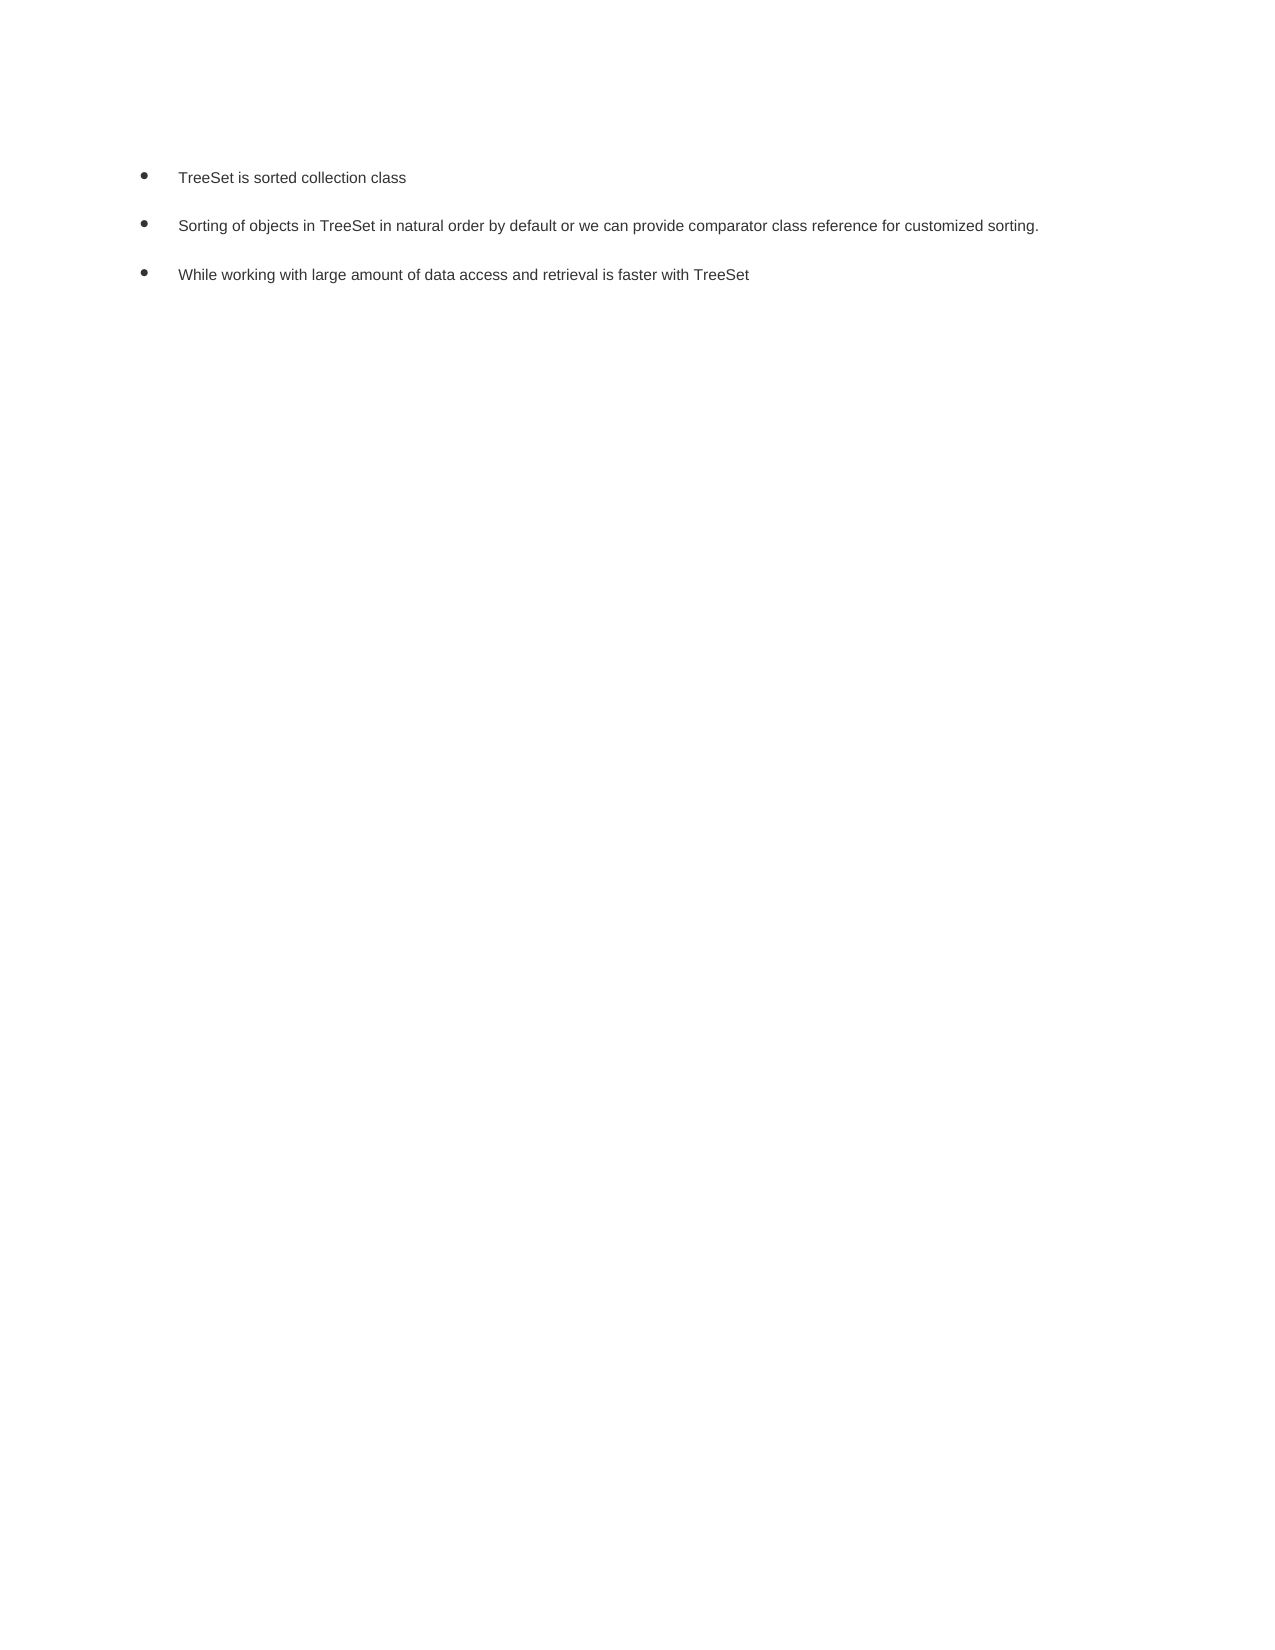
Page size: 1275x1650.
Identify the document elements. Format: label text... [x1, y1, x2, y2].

list TreeSet is sorted collection class [141, 150, 1125, 187]
list Sorting of objects in TreeSet in natural order by default or we can provide comparator class reference for customized sorting. [141, 199, 1125, 236]
list While working with large amount of data access and retrieval is faster with TreeSet [141, 247, 1125, 285]
